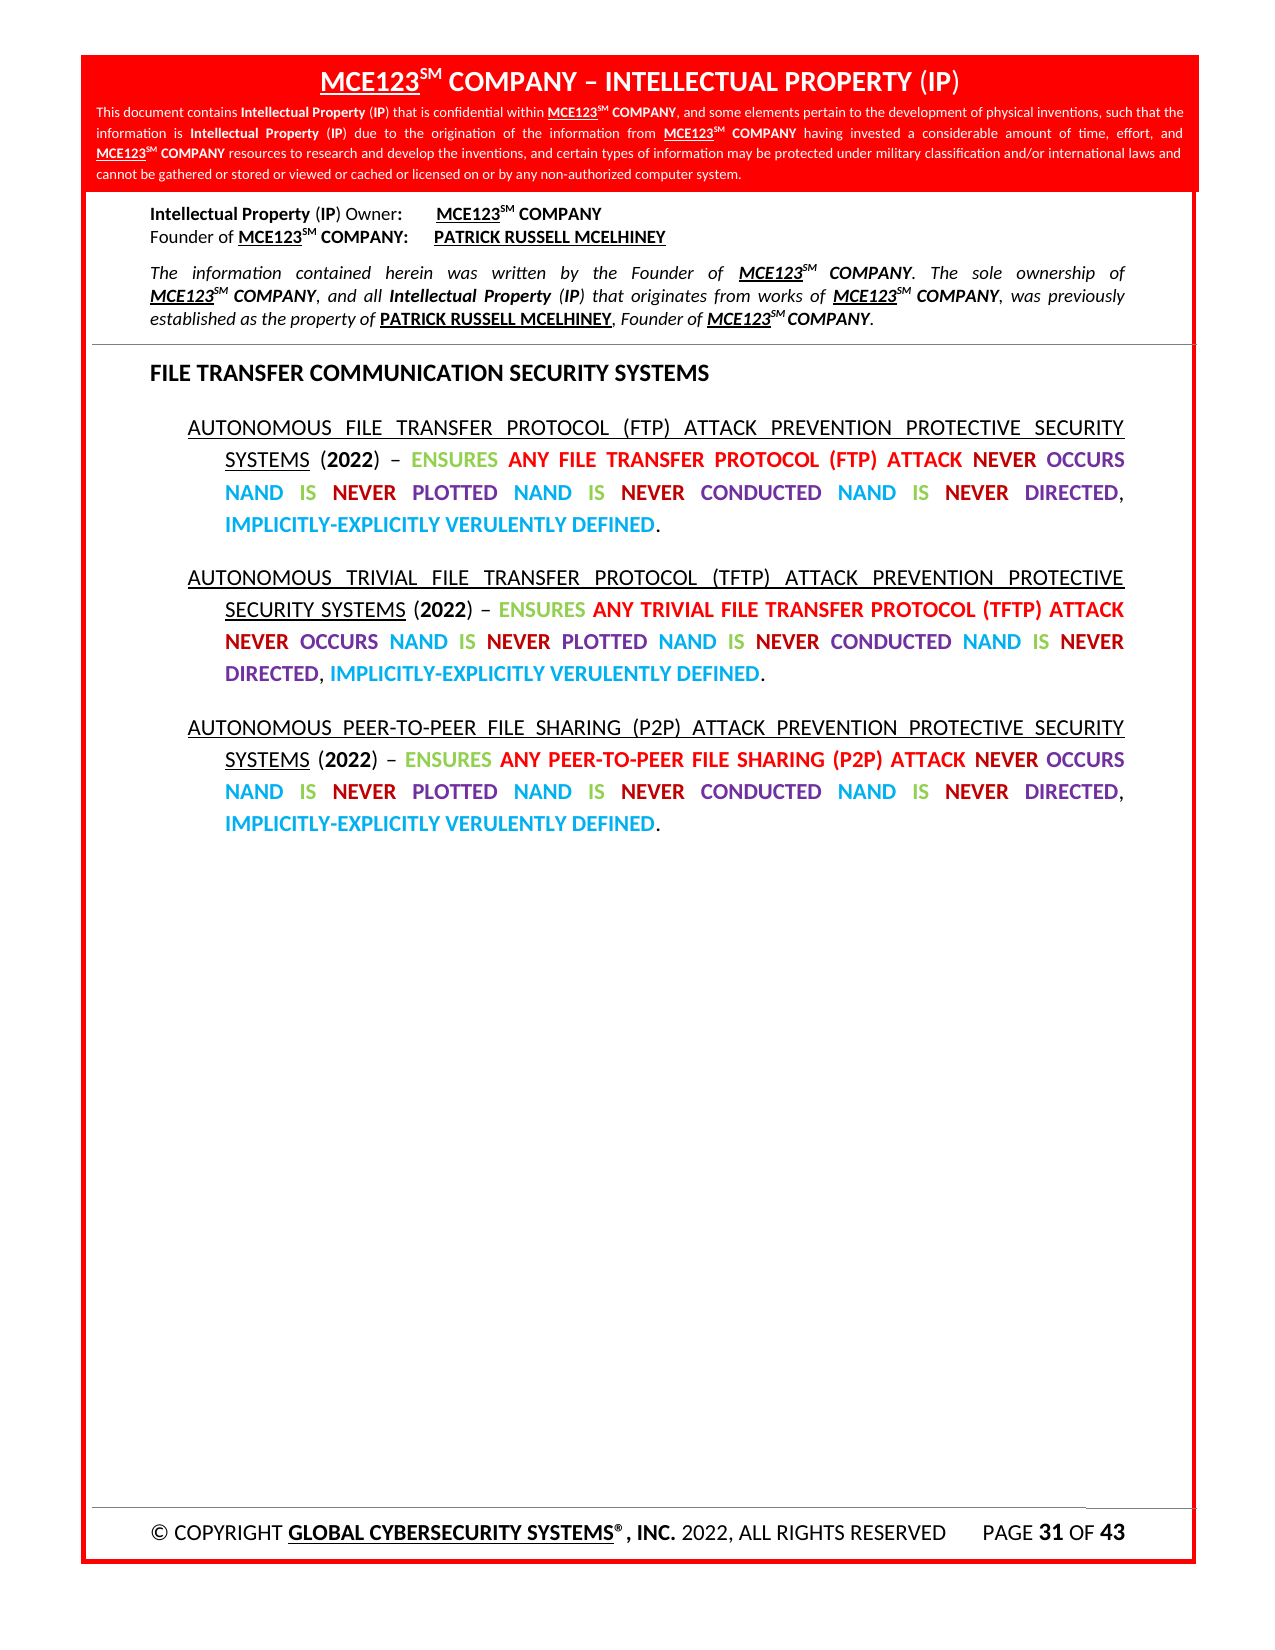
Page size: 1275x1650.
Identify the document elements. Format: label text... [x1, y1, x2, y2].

text AUTONOMOUS FILE TRANSFER PROTOCOL (FTP) ATTACK PREVENTION PROTECTIVE SECURITY SYSTEMS (2022) – ENSURES ANY FILE TRANSFER PROTOCOL (FTP) ATTACK NEVER OCCURS NAND IS NEVER PLOTTED NAND IS NEVER CONDUCTED NAND IS NEVER DIRECTED, IMPLICITLY-EXPLICITLY VERULENTLY DEFINED. [187, 439, 1125, 538]
text AUTONOMOUS TRIVIAL FILE TRANSFER PROTOCOL (TFTP) ATTACK PREVENTION PROTECTIVE SECURITY SYSTEMS (2022) – ENSURES ANY TRIVIAL FILE TRANSFER PROTOCOL (TFTP) ATTACK NEVER OCCURS NAND IS NEVER PLOTTED NAND IS NEVER CONDUCTED NAND IS NEVER DIRECTED, IMPLICITLY-EXPLICITLY VERULENTLY DEFINED. [187, 563, 1125, 587]
text AUTONOMOUS PEER-TO-PEER FILE SHARING (P2P) ATTACK PREVENTION PROTECTIVE SECURITY SYSTEMS (2022) – ENSURES ANY PEER-TO-PEER FILE SHARING (P2P) ATTACK NEVER OCCURS NAND IS NEVER PLOTTED NAND IS NEVER CONDUCTED NAND IS NEVER DIRECTED, IMPLICITLY-EXPLICITLY VERULENTLY DEFINED. [187, 738, 1125, 837]
text FILE TRANSFER COMMUNICATION SECURITY SYSTEMS [150, 358, 1125, 388]
text AUTONOMOUS TRIVIAL FILE TRANSFER PROTOCOL (TFTP) ATTACK PREVENTION PROTECTIVE SECURITY SYSTEMS (2022) – ENSURES ANY TRIVIAL FILE TRANSFER PROTOCOL (TFTP) ATTACK NEVER OCCURS NAND IS NEVER PLOTTED NAND IS NEVER CONDUCTED NAND IS NEVER DIRECTED, IMPLICITLY-EXPLICITLY VERULENTLY DEFINED. [187, 588, 1125, 688]
text AUTONOMOUS PEER-TO-PEER FILE SHARING (P2P) ATTACK PREVENTION PROTECTIVE SECURITY SYSTEMS (2022) – ENSURES ANY PEER-TO-PEER FILE SHARING (P2P) ATTACK NEVER OCCURS NAND IS NEVER PLOTTED NAND IS NEVER CONDUCTED NAND IS NEVER DIRECTED, IMPLICITLY-EXPLICITLY VERULENTLY DEFINED. [187, 713, 1125, 737]
text AUTONOMOUS FILE TRANSFER PROTOCOL (FTP) ATTACK PREVENTION PROTECTIVE SECURITY SYSTEMS (2022) – ENSURES ANY FILE TRANSFER PROTOCOL (FTP) ATTACK NEVER OCCURS NAND IS NEVER PLOTTED NAND IS NEVER CONDUCTED NAND IS NEVER DIRECTED, IMPLICITLY-EXPLICITLY VERULENTLY DEFINED. [187, 413, 1125, 438]
